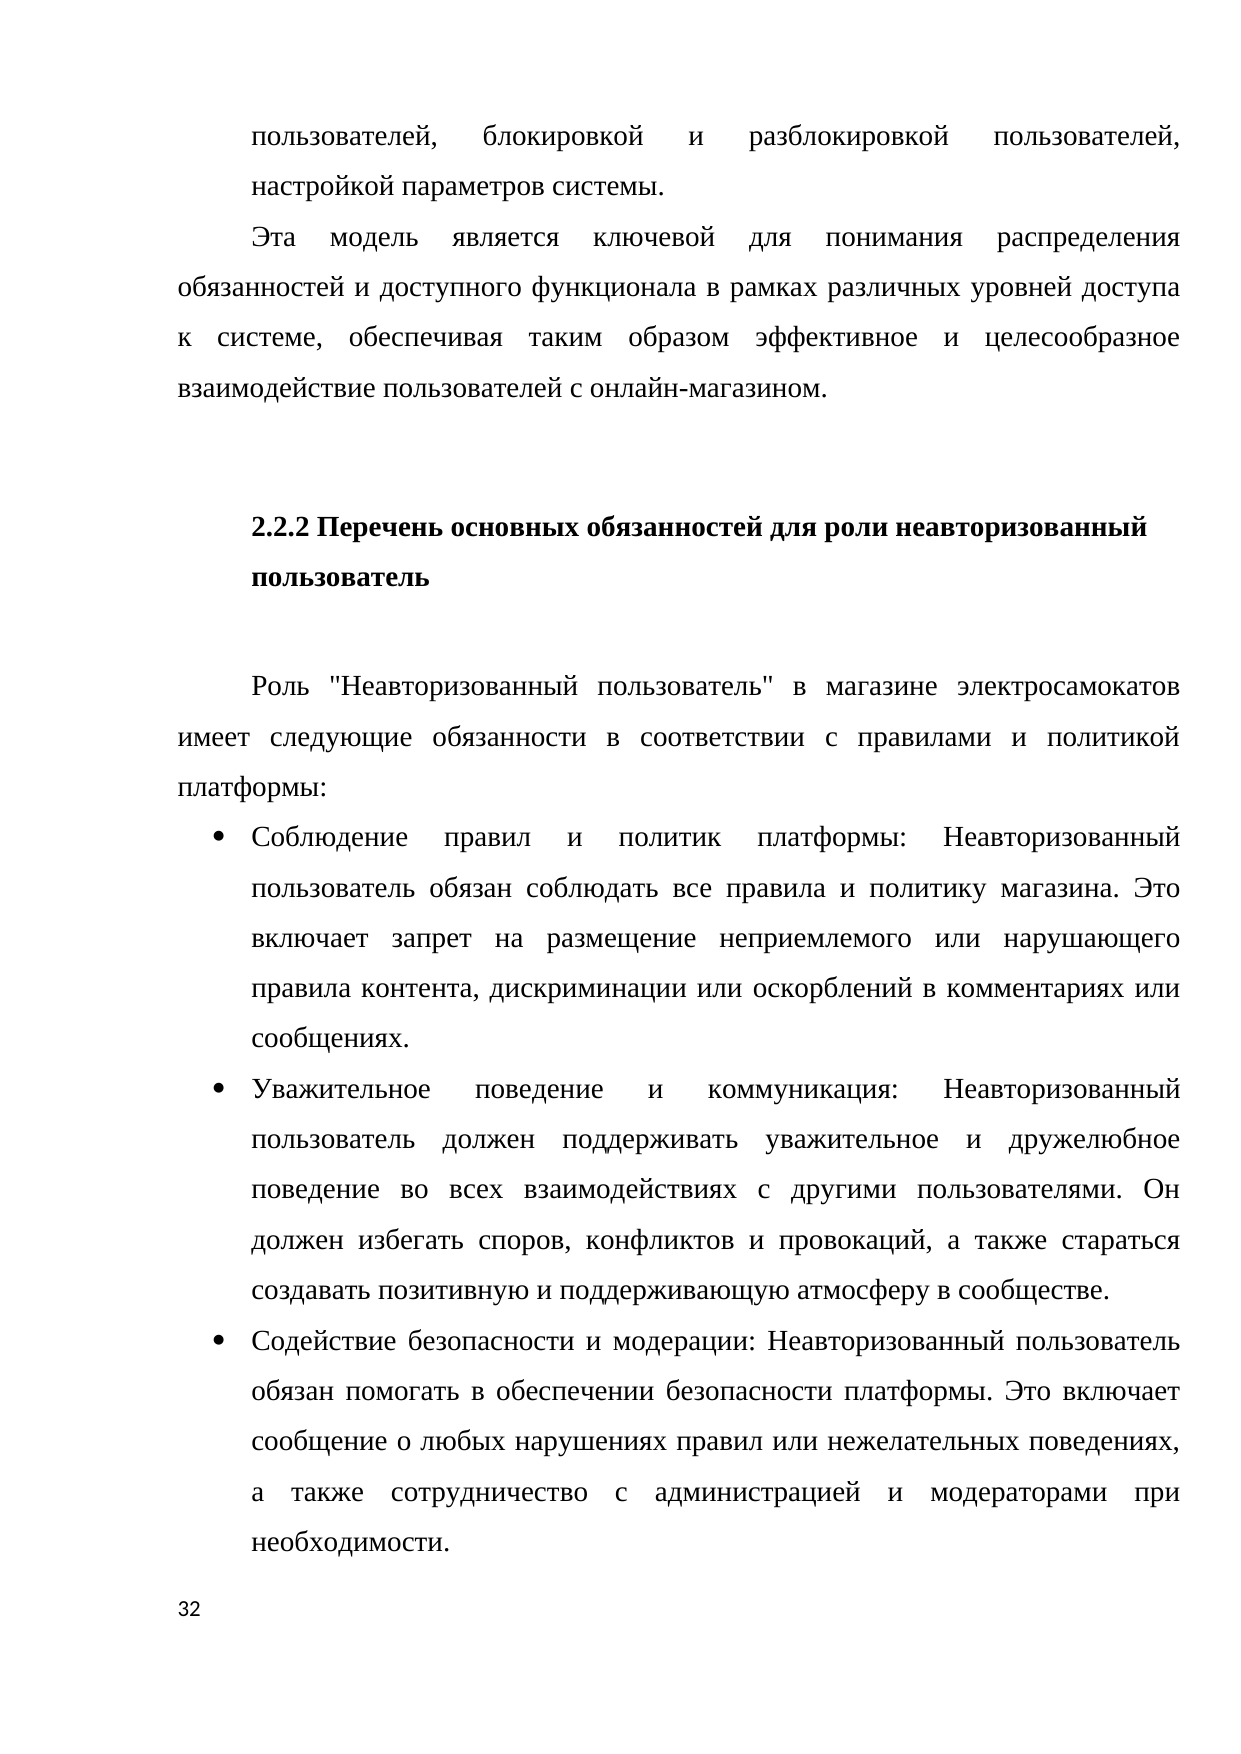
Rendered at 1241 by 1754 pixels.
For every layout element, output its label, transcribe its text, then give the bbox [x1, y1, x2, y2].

list Соблюдение правил и политик платформы: Неавторизованный пользователь обязан соблюдать все правила и политику магазина. Это включает запрет на размещение неприемлемого или нарушающего правила контента, дискриминации или оскорблений в комментариях или сообщениях. [213, 819, 1181, 1054]
list Содействие безопасности и модерации: Неавторизованный пользователь обязан помогать в обеспечении безопасности платформы. Это включает сообщение о любых нарушениях правил или нежелательных поведениях, а также сотрудничество с администрацией и модераторами при необходимости. [213, 1323, 1181, 1557]
list Уважительное поведение и коммуникация: Неавторизованный пользователь должен поддерживать уважительное и дружелюбное поведение во всех взаимодействиях с другими пользователями. Он должен избегать споров, конфликтов и провокаций, а также стараться создавать позитивную и поддерживающую атмосферу в сообществе. [213, 1071, 1181, 1306]
text Роль "Неавторизованный пользователь" в магазине электросамокатов имеет следующие обязанности в соответствии с правилами и политикой платформы: [177, 668, 1181, 802]
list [213, 118, 1181, 202]
text Эта модель является ключевой для понимания распределения обязанностей и доступного функционала в рамках различных уровней доступа к системе, обеспечивая таким образом эффективное и целесообразное взаимодействие пользователей с онлайн-магазином. [177, 219, 1181, 403]
list 2.2.2 Перечень основных обязанностей для роли неавторизованный пользователь [251, 509, 1181, 592]
